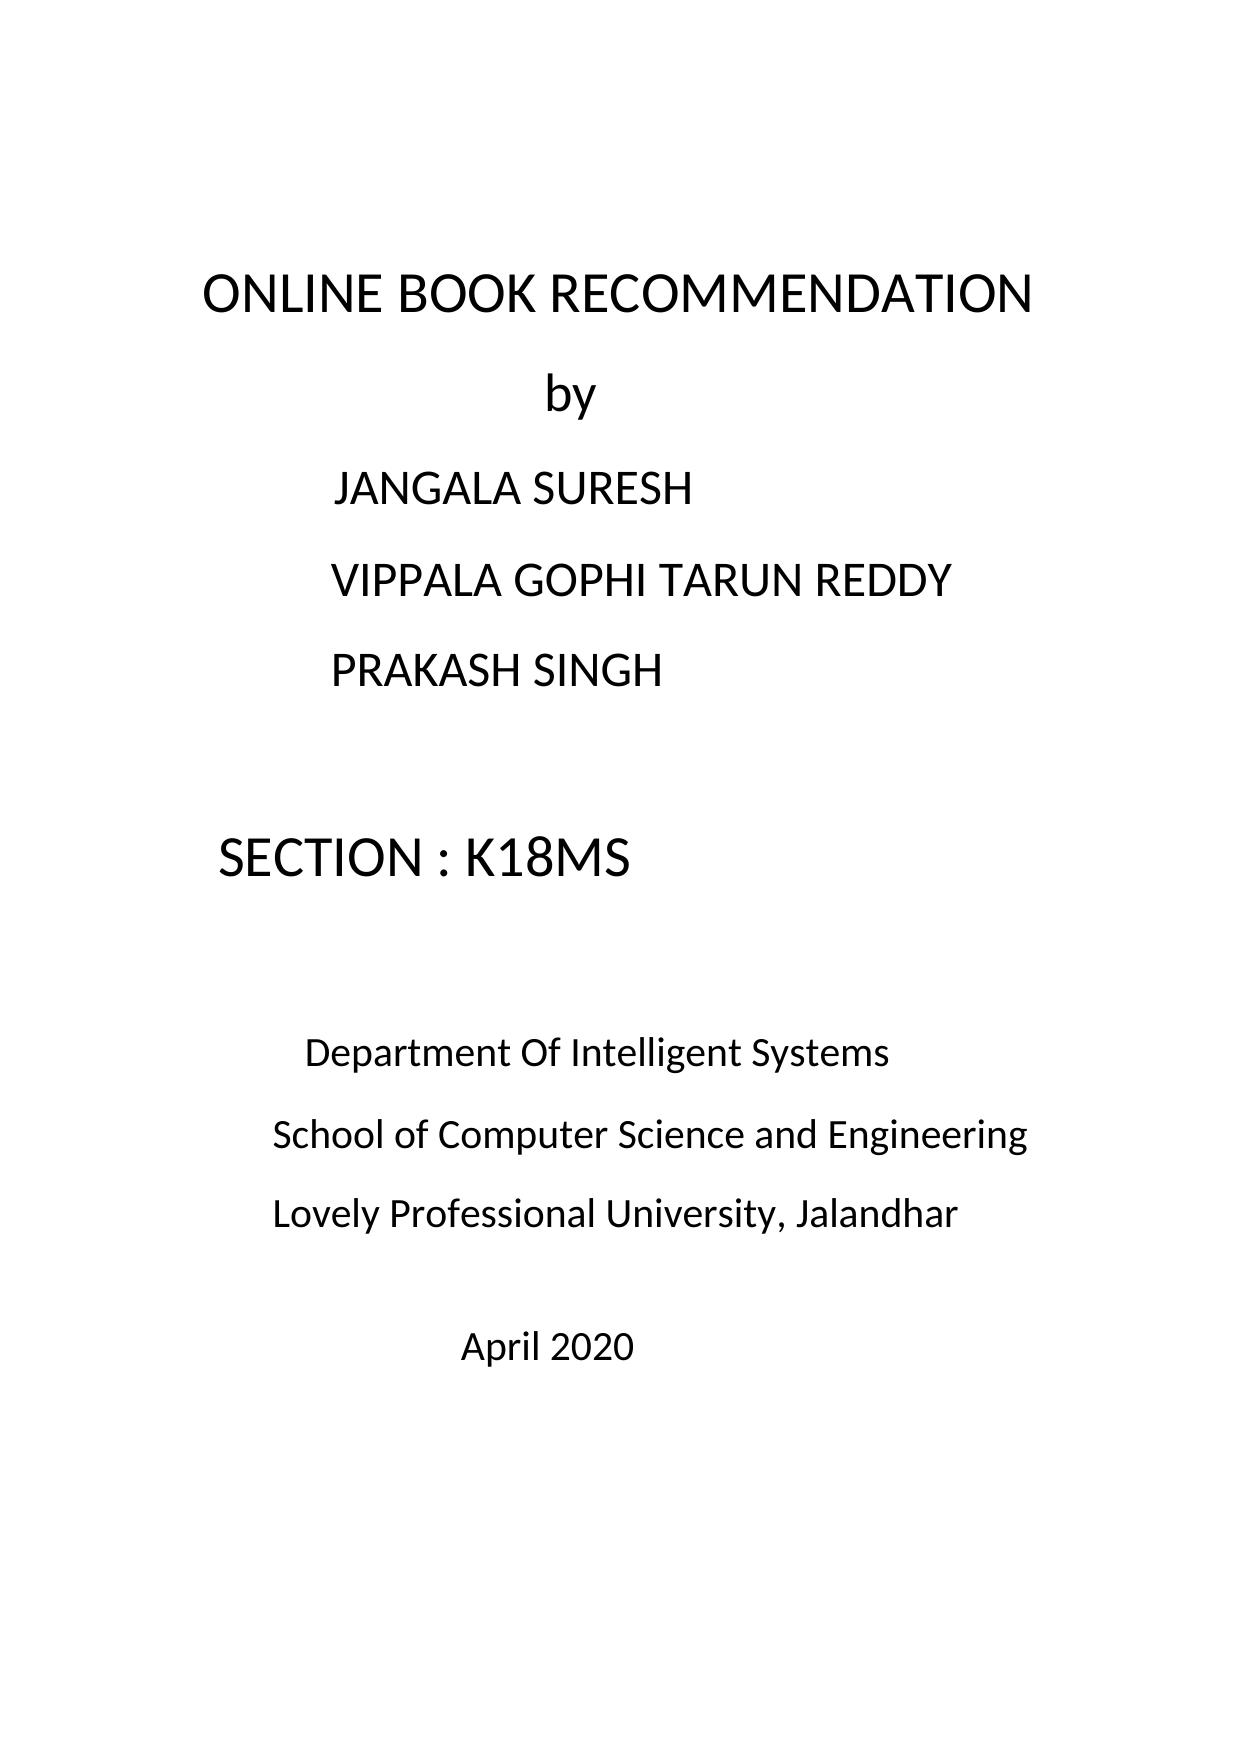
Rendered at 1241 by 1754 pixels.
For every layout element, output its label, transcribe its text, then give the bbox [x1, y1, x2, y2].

text by [150, 359, 1090, 425]
text ONLINE BOOK RECOMMENDATION [150, 256, 1090, 327]
text Lovely Professional University, Jalandhar [150, 1187, 1090, 1238]
text PRAKASH SINGH [150, 638, 1090, 699]
text JANGALA SURESH [150, 456, 1090, 517]
text School of Computer Science and Engineering [150, 1108, 1090, 1159]
text VIPPALA GOPHI TARUN REDDY [150, 547, 1090, 608]
text Department Of Intelligent Systems [150, 1026, 1090, 1076]
text April 2020 [150, 1319, 1090, 1370]
text SECTION : K18MS [150, 820, 1090, 891]
